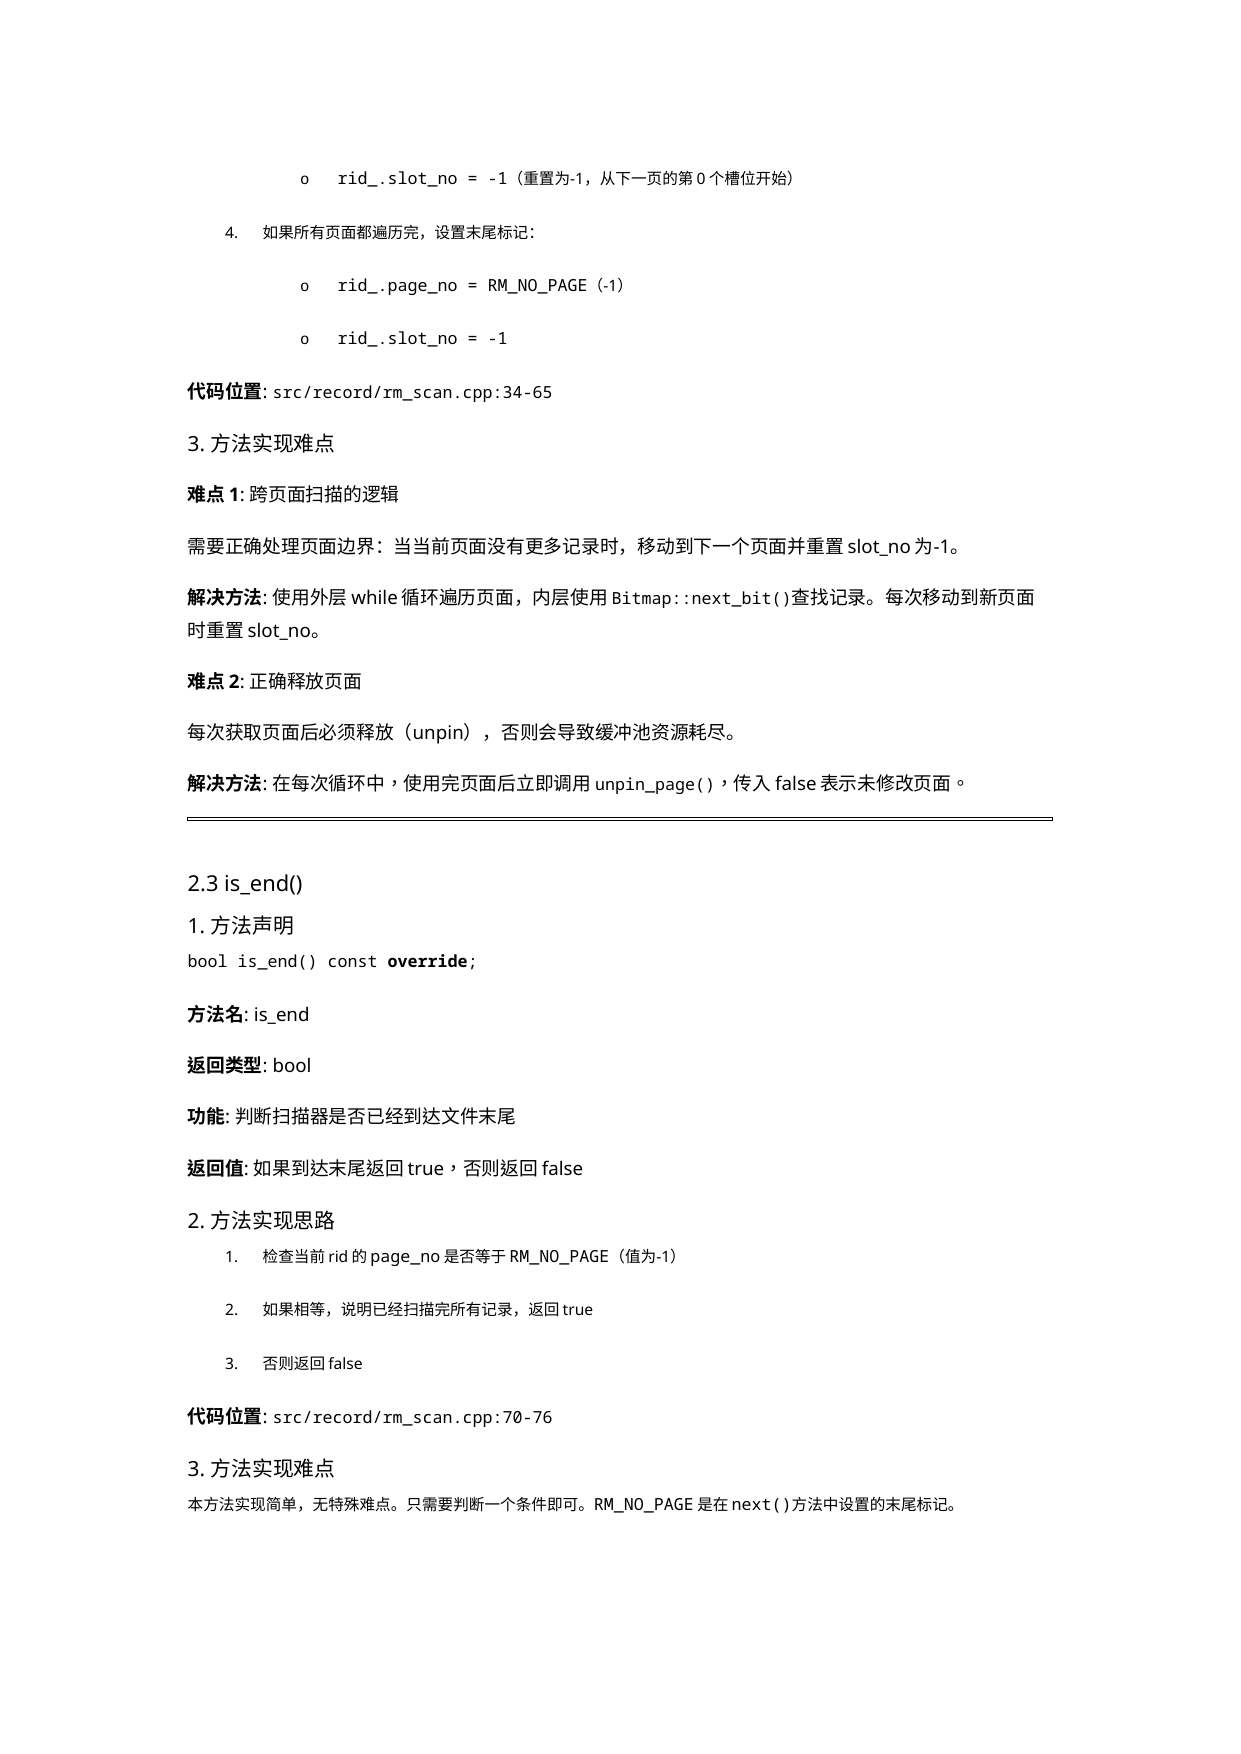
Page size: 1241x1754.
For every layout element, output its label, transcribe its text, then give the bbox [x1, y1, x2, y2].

text bool is_end() const override; [187, 944, 1053, 977]
text 功能: 判断扫描器是否已经到达文件末尾 [187, 1100, 1053, 1133]
text 解决方法: 使用外层while循环遍历页面，内层使用Bitmap::next_bit()查找记录。每次移动到新页面时重置slot_no。 [187, 580, 1053, 645]
list rid_.page_no = RM_NO_PAGE（-1） [300, 269, 1053, 301]
text 3. 方法实现难点 [187, 1451, 1053, 1483]
text 2.3 is_end() [187, 867, 1053, 899]
text 1. 方法声明 [187, 908, 1053, 940]
list rid_.slot_no = -1（重置为-1，从下一页的第0个槽位开始） [300, 162, 1053, 194]
list 如果所有页面都遍历完，设置末尾标记： [225, 215, 1053, 248]
text 返回值: 如果到达末尾返回true，否则返回false [187, 1152, 1053, 1184]
list 检查当前rid的page_no是否等于RM_NO_PAGE（值为-1） [225, 1239, 1053, 1272]
text 返回类型: bool [187, 1049, 1053, 1082]
text 每次获取页面后必须释放（unpin），否则会导致缓冲池资源耗尽。 [187, 715, 1053, 748]
text 2. 方法实现思路 [187, 1203, 1053, 1235]
text 难点1: 跨页面扫描的逻辑 [187, 478, 1053, 510]
text 难点2: 正确释放页面 [187, 664, 1053, 697]
text 代码位置: src/record/rm_scan.cpp:70-76 [187, 1399, 1053, 1432]
text 3. 方法实现难点 [187, 427, 1053, 459]
list 否则返回false [225, 1346, 1053, 1379]
text 方法名: is_end [187, 998, 1053, 1030]
list rid_.slot_no = -1 [300, 322, 1053, 354]
text 本方法实现简单，无特殊难点。只需要判断一个条件即可。RM_NO_PAGE是在next()方法中设置的末尾标记。 [187, 1487, 1053, 1520]
text 解决方法: 在每次循环中，使用完页面后立即调用unpin_page()，传入false表示未修改页面。 [187, 767, 1053, 799]
text 代码位置: src/record/rm_scan.cpp:34-65 [187, 375, 1053, 408]
text 需要正确处理页面边界：当当前页面没有更多记录时，移动到下一个页面并重置slot_no为-1。 [187, 529, 1053, 562]
list 如果相等，说明已经扫描完所有记录，返回true [225, 1293, 1053, 1325]
